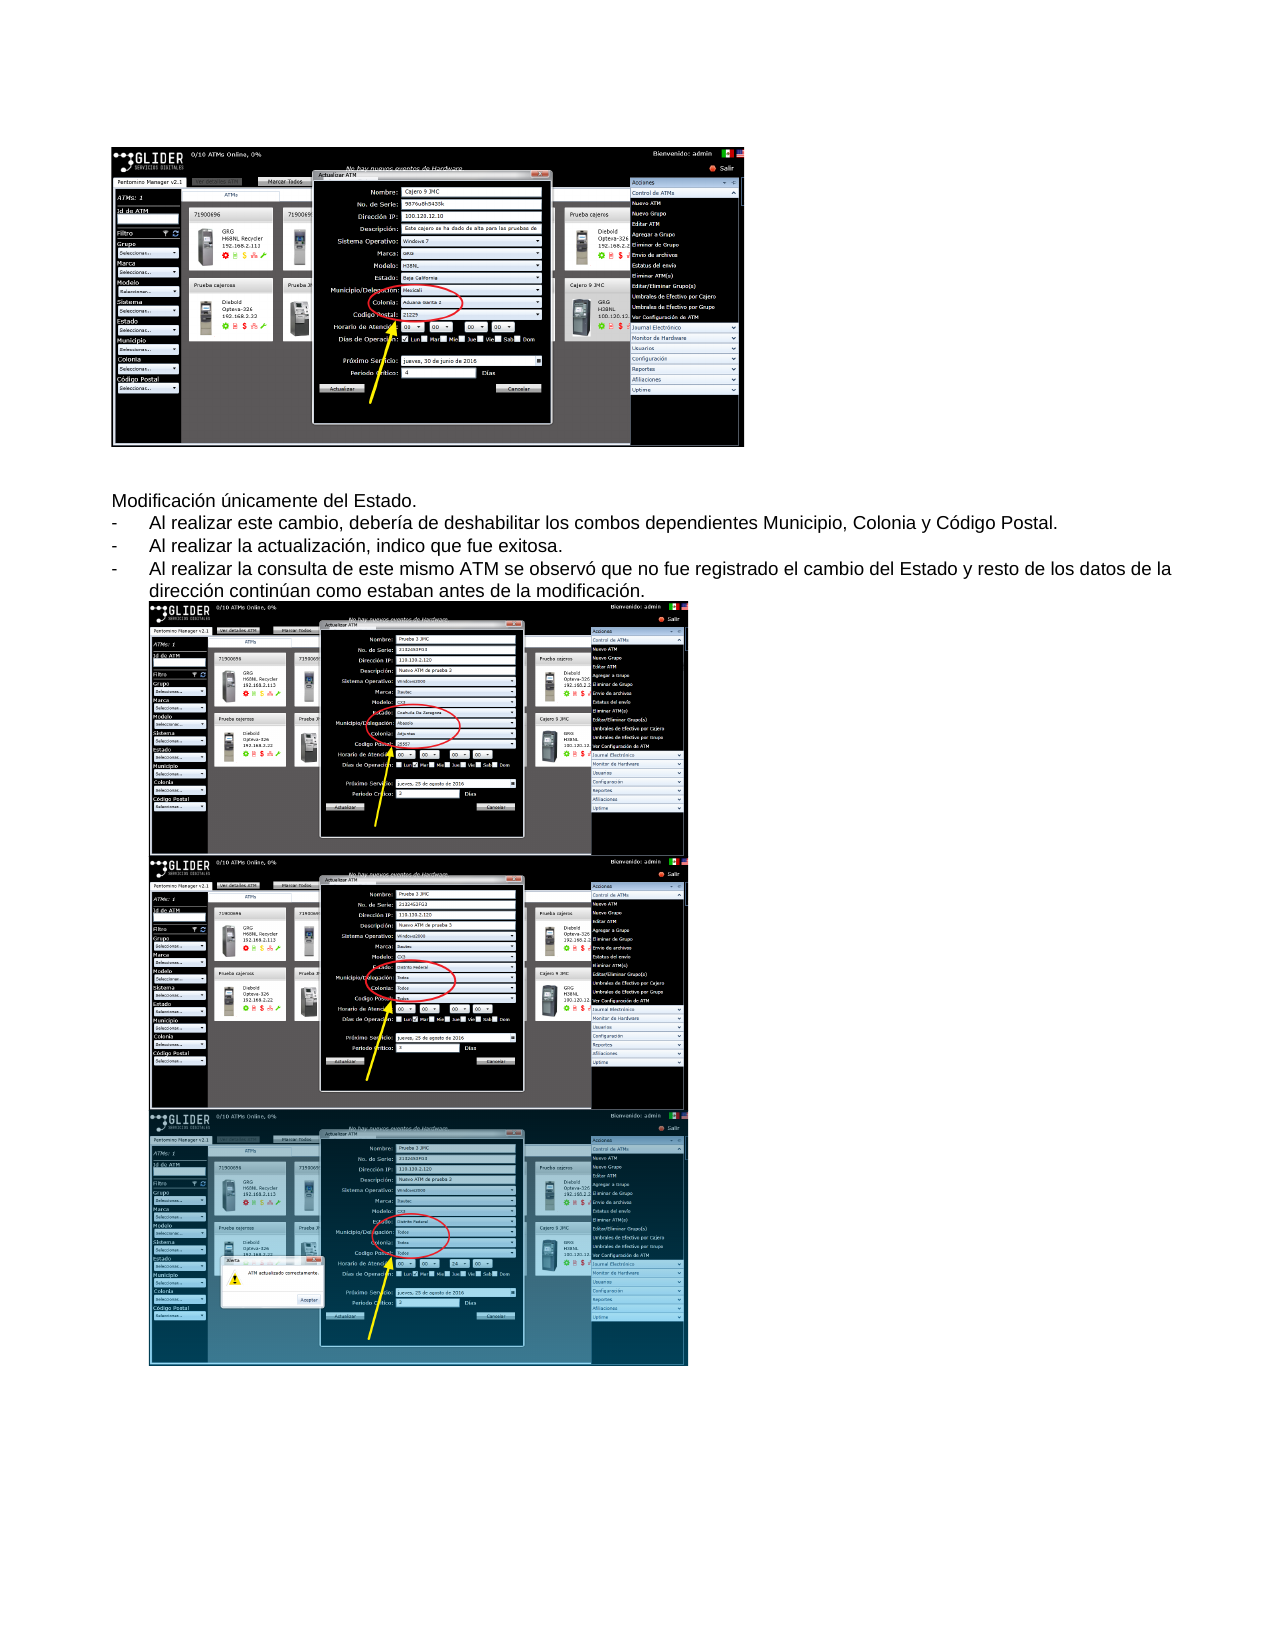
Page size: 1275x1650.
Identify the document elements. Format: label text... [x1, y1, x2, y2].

text Modificación únicamente del Estado. [111, 489, 1196, 511]
picture [111, 147, 745, 447]
list Al realizar la consulta de este mismo ATM se observó que no fue registrado el cambio del Estado y resto de los datos de la dirección continúan como estaban antes de la modificación. [111, 557, 1196, 601]
list Al realizar la actualización, indico que fue exitosa. [111, 534, 1196, 557]
picture [148, 601, 689, 1364]
list Al realizar este cambio, debería de deshabilitar los combos dependientes Municipio, Colonia y Código Postal. [111, 511, 1196, 534]
